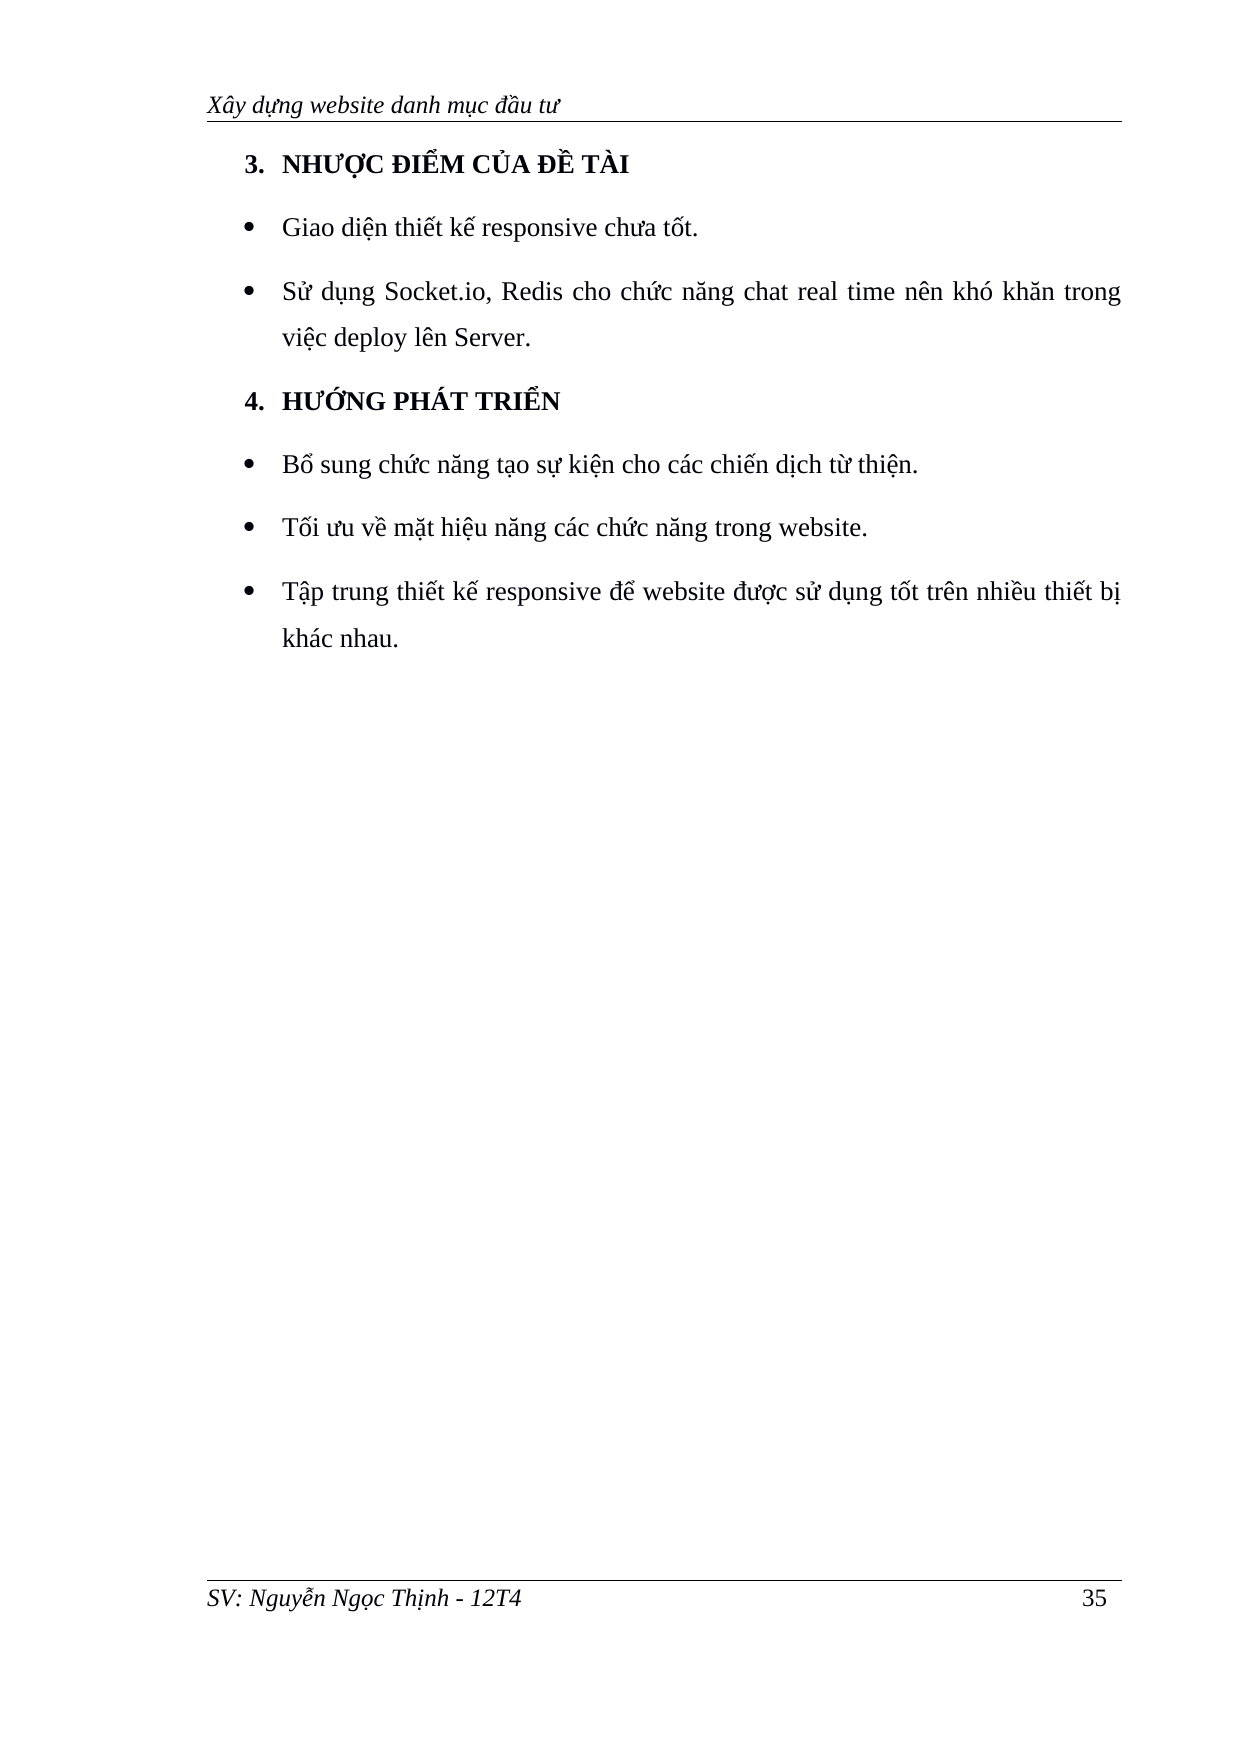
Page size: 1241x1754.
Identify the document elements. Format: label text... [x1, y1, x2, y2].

list Giao diện thiết kế responsive chưa tốt. [244, 211, 1122, 242]
list Tối ưu về mặt hiệu năng các chức năng trong website. [244, 512, 1122, 543]
list NHƯỢC ĐIỂM CỦA ĐỀ TÀI [244, 148, 1122, 179]
list Bổ sung chức năng tạo sự kiện cho các chiến dịch từ thiện. [244, 448, 1122, 479]
list Tập trung thiết kế responsive để website được sử dụng tốt trên nhiều thiết bị khác nhau. [244, 575, 1122, 653]
list Sử dụng Socket.io, Redis cho chức năng chat real time nên khó khăn trong việc deploy lên Server. [244, 274, 1122, 352]
list HƯỚNG PHÁT TRIỂN [244, 385, 1122, 416]
